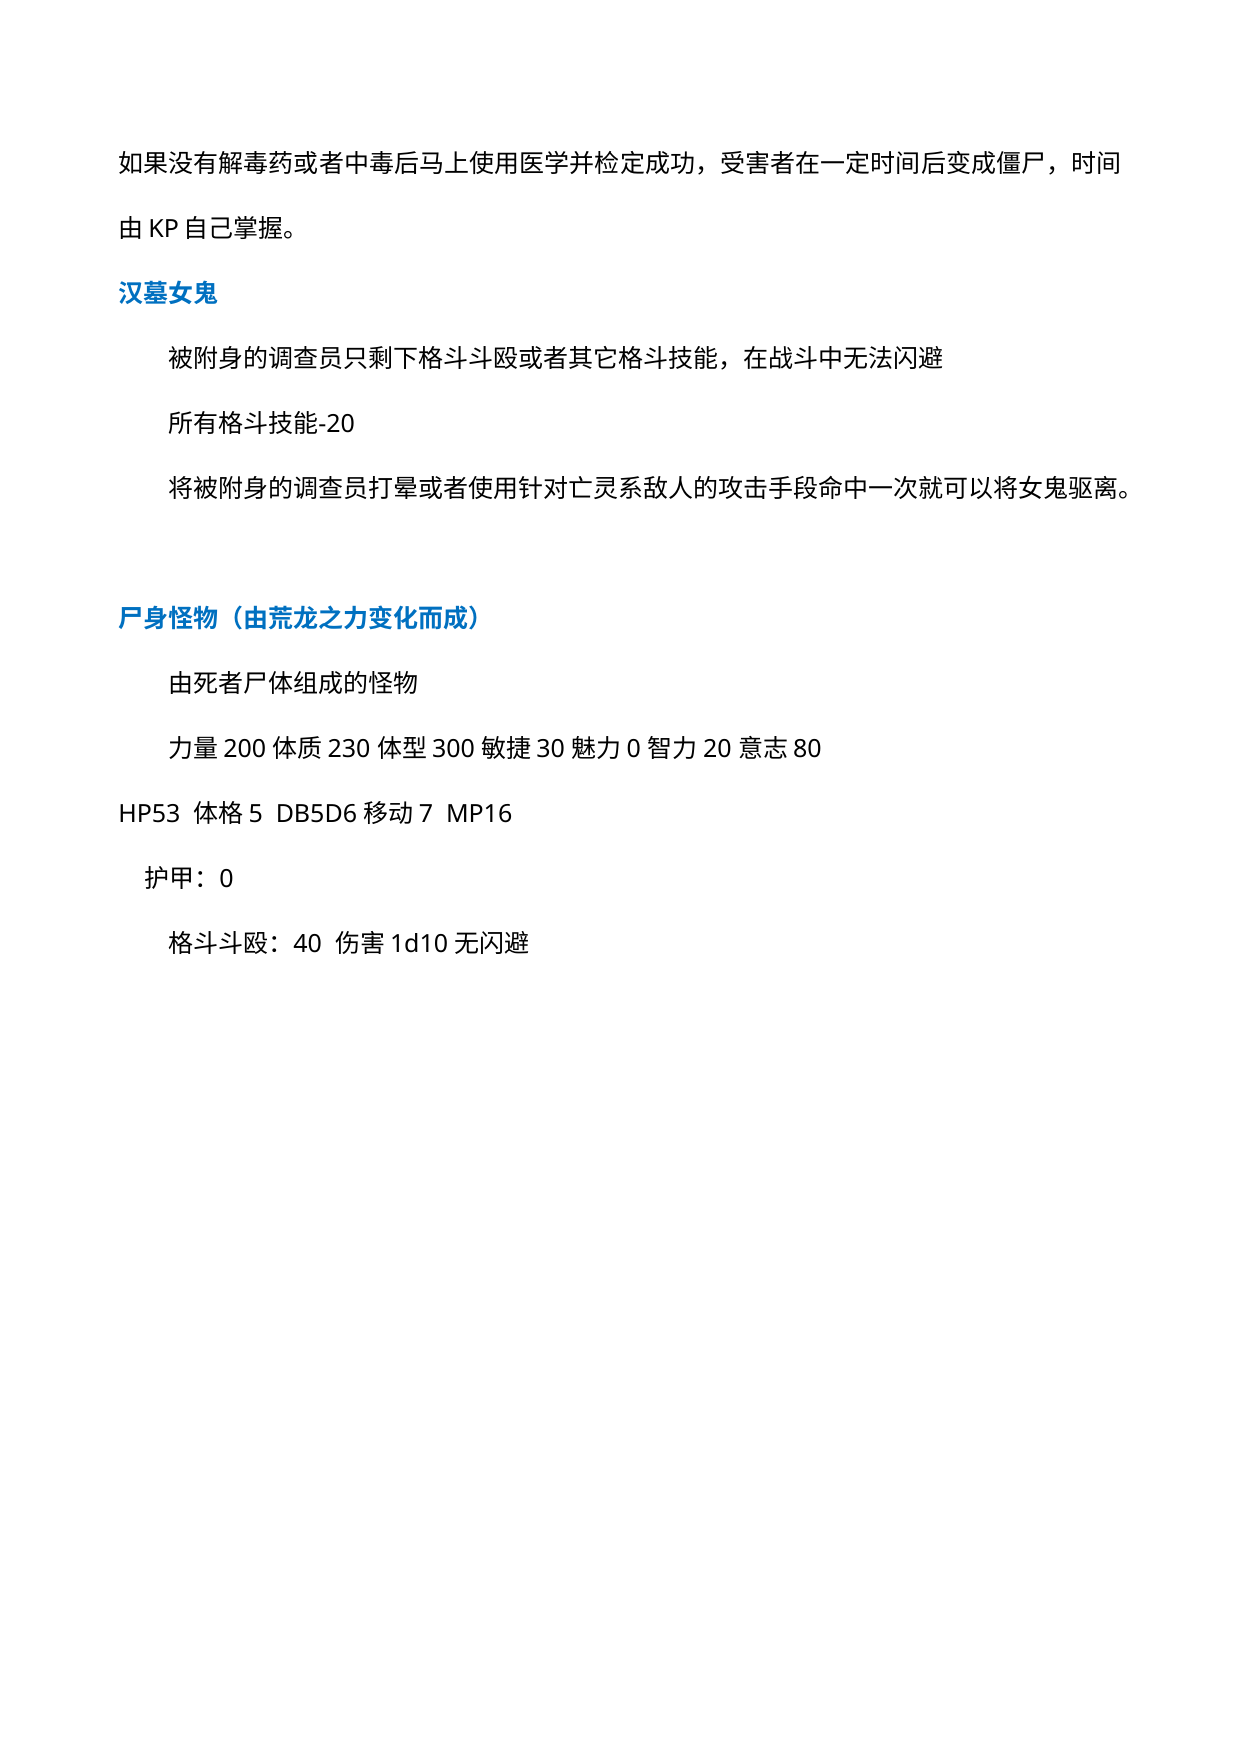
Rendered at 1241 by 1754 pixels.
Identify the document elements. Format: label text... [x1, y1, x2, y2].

text 所有格斗技能-20 [118, 389, 1122, 454]
text 尸身怪物（由荒龙之力变化而成） [118, 584, 1122, 649]
text 护甲：0 [118, 844, 1122, 909]
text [118, 129, 1122, 259]
text 汉墓女鬼 [118, 259, 1122, 324]
text HP53 体格5 DB5D6 移动7 MP16 [118, 779, 1122, 844]
text 力量200 体质230 体型300 敏捷30 魅力0 智力 20 意志80 [118, 714, 1122, 779]
text 由死者尸体组成的怪物 [118, 649, 1122, 714]
text 格斗斗殴：40 伤害1d10 无闪避 [118, 909, 1122, 974]
text 将被附身的调查员打晕或者使用针对亡灵系敌人的攻击手段命中一次就可以将女鬼驱离。 [118, 454, 1122, 519]
text 被附身的调查员只剩下格斗斗殴或者其它格斗技能，在战斗中无法闪避 [118, 324, 1122, 389]
